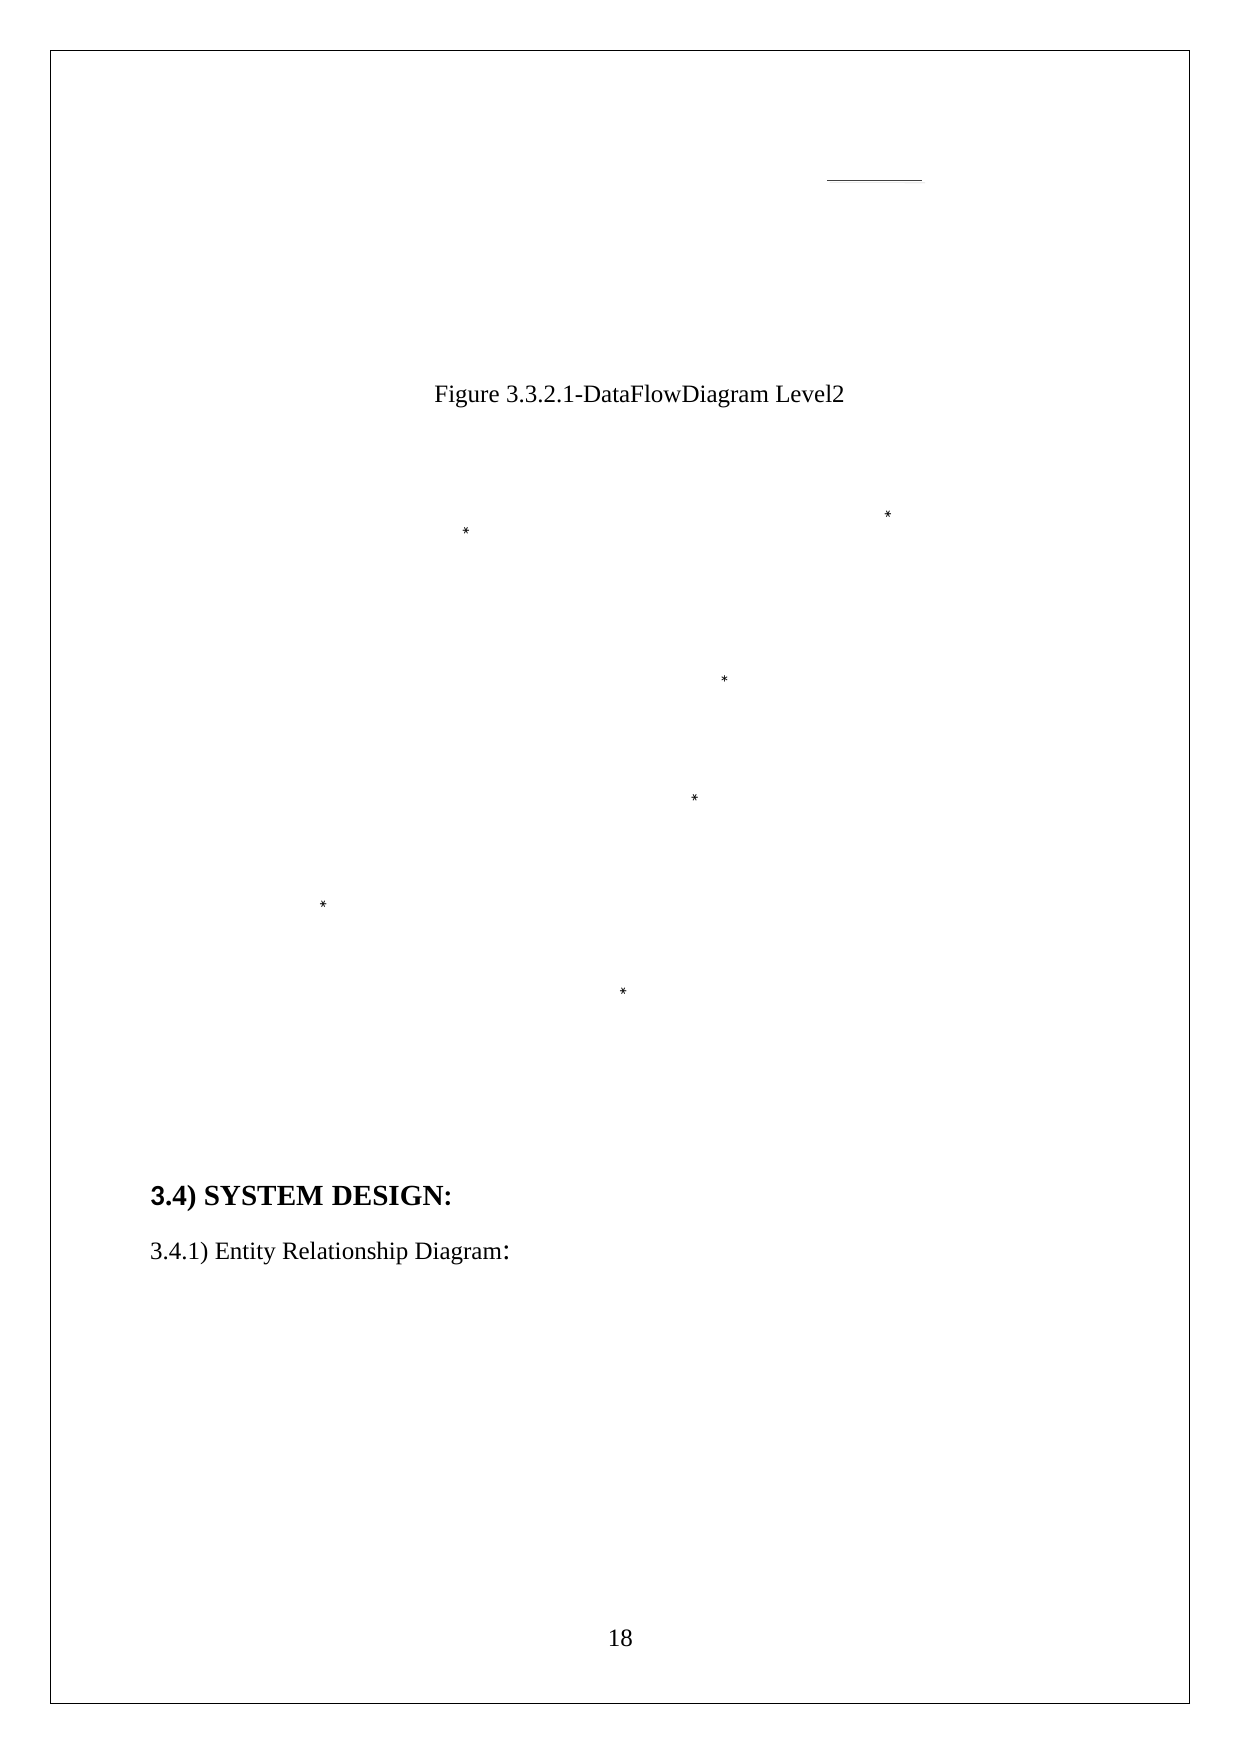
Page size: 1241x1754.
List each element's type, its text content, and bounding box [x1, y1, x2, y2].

text 3.4) SYSTEM DESIGN: [150, 1177, 1090, 1212]
subtitle 3.4.1) Entity Relationship Diagram: [150, 1232, 1090, 1265]
text Figure 3.3.2.1-DataFlowDiagram Level2 [434, 379, 1090, 408]
